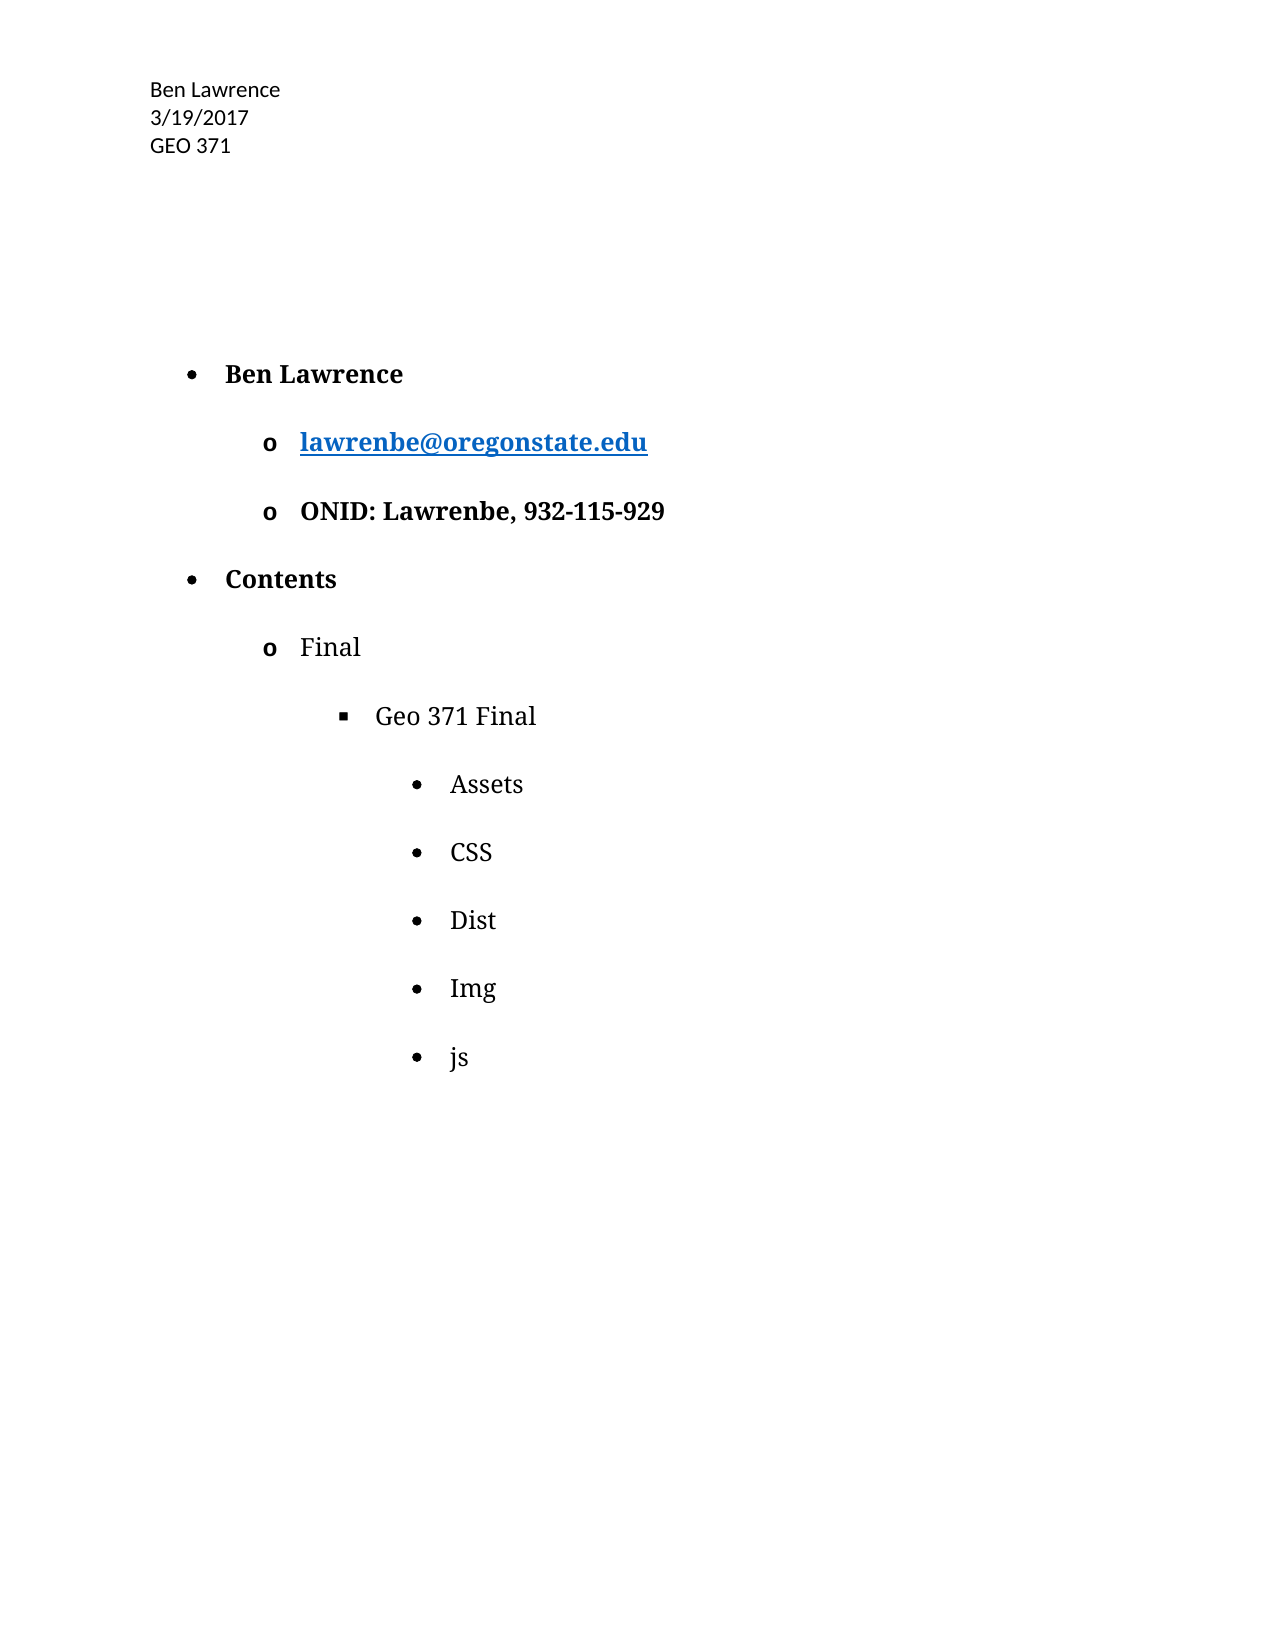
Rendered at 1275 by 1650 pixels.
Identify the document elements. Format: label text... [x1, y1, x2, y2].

list lawrenbe@oregonstate.edu [262, 425, 1125, 459]
list Assets [412, 767, 1125, 801]
list Dist [412, 903, 1125, 937]
list js [412, 1039, 1125, 1073]
list CSS [412, 835, 1125, 869]
list Img [412, 971, 1125, 1005]
list Ben Lawrence [187, 357, 1125, 391]
list Geo 371 Final [337, 698, 1125, 733]
list Contents [187, 562, 1125, 596]
list Final [262, 630, 1125, 664]
list ONID: Lawrenbe, 932-115-929 [262, 493, 1125, 528]
